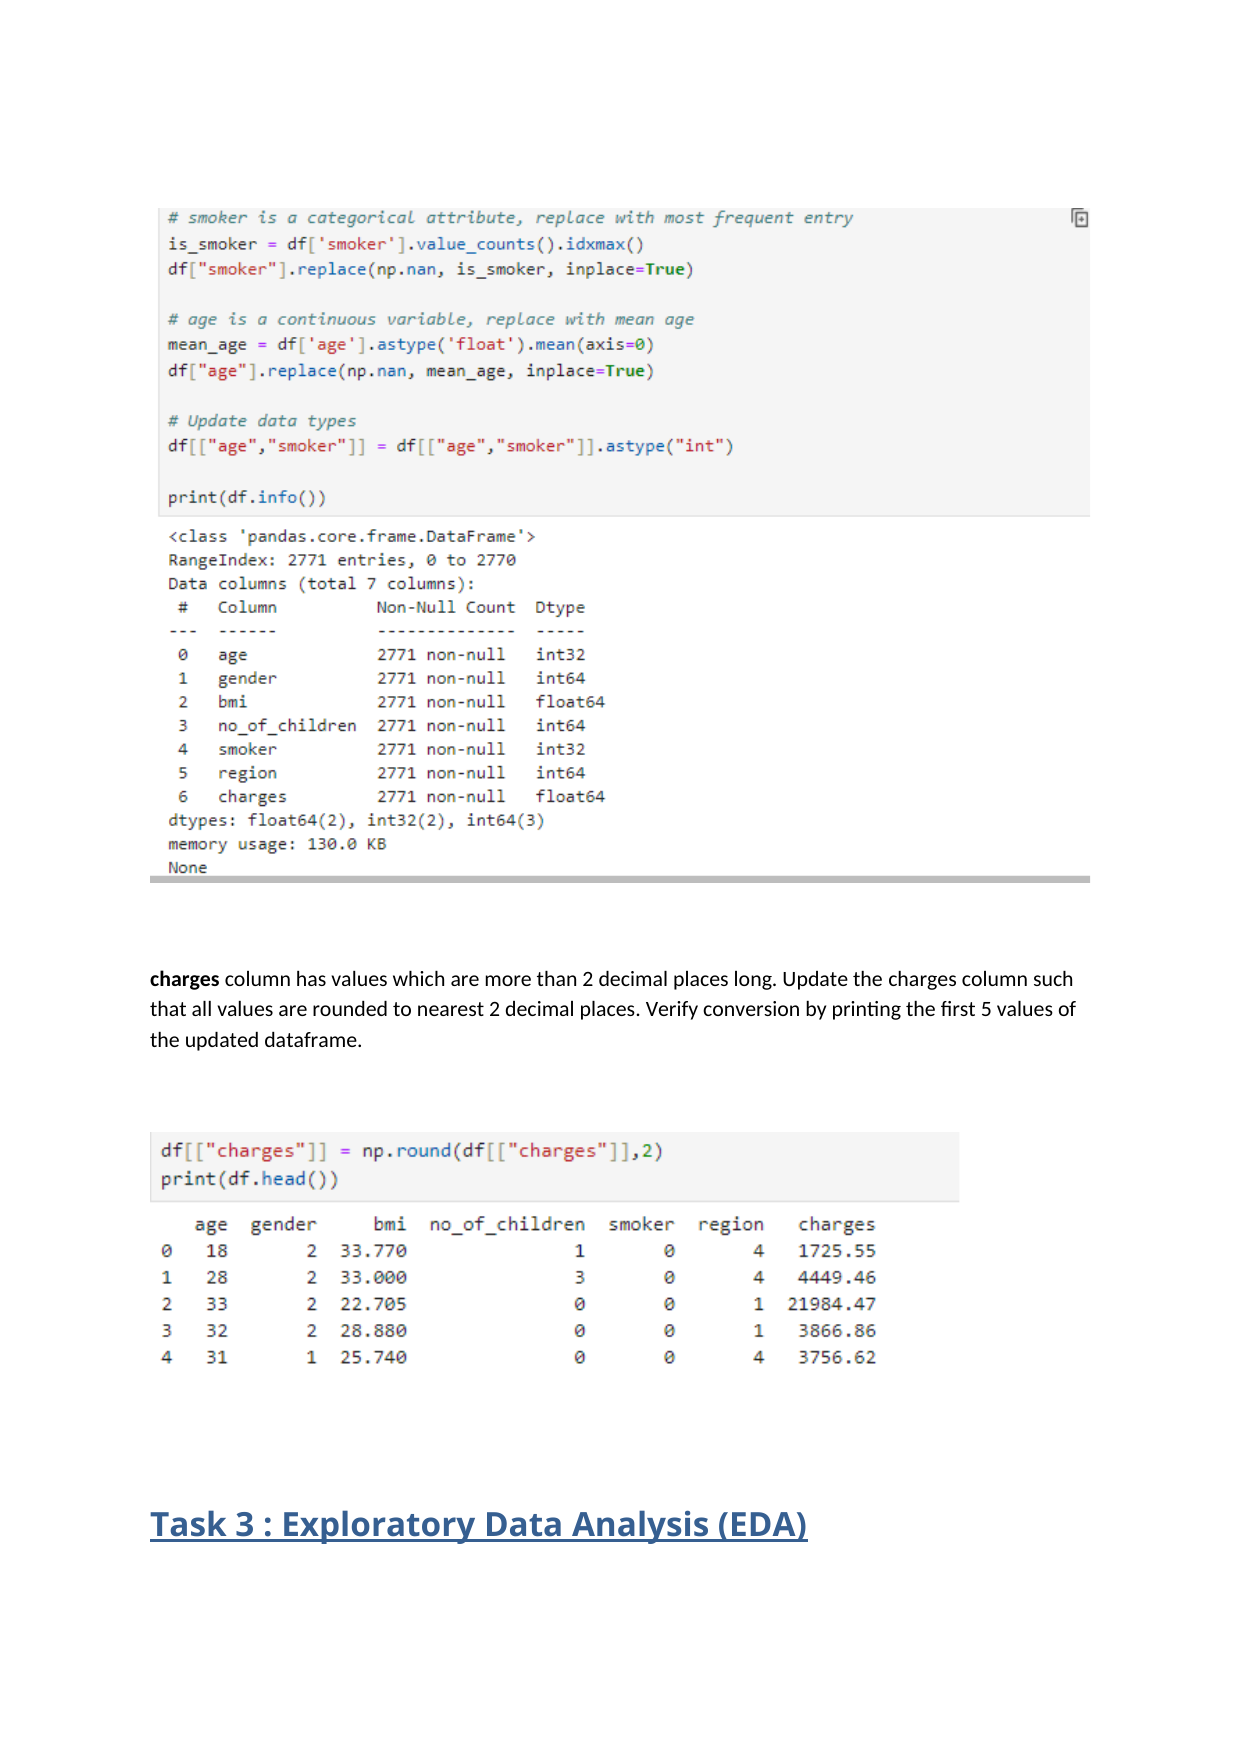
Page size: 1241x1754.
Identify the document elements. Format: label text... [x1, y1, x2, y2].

picture [150, 1132, 960, 1370]
text charges column has values which are more than 2 decimal places long. Update the charges column such that all values are rounded to nearest 2 decimal places. Verify conversion by printing the first 5 values of the updated dataframe. [150, 965, 1090, 1053]
picture [150, 208, 1091, 883]
text Task 3 : Exploratory Data Analysis (EDA) [150, 1501, 1090, 1546]
